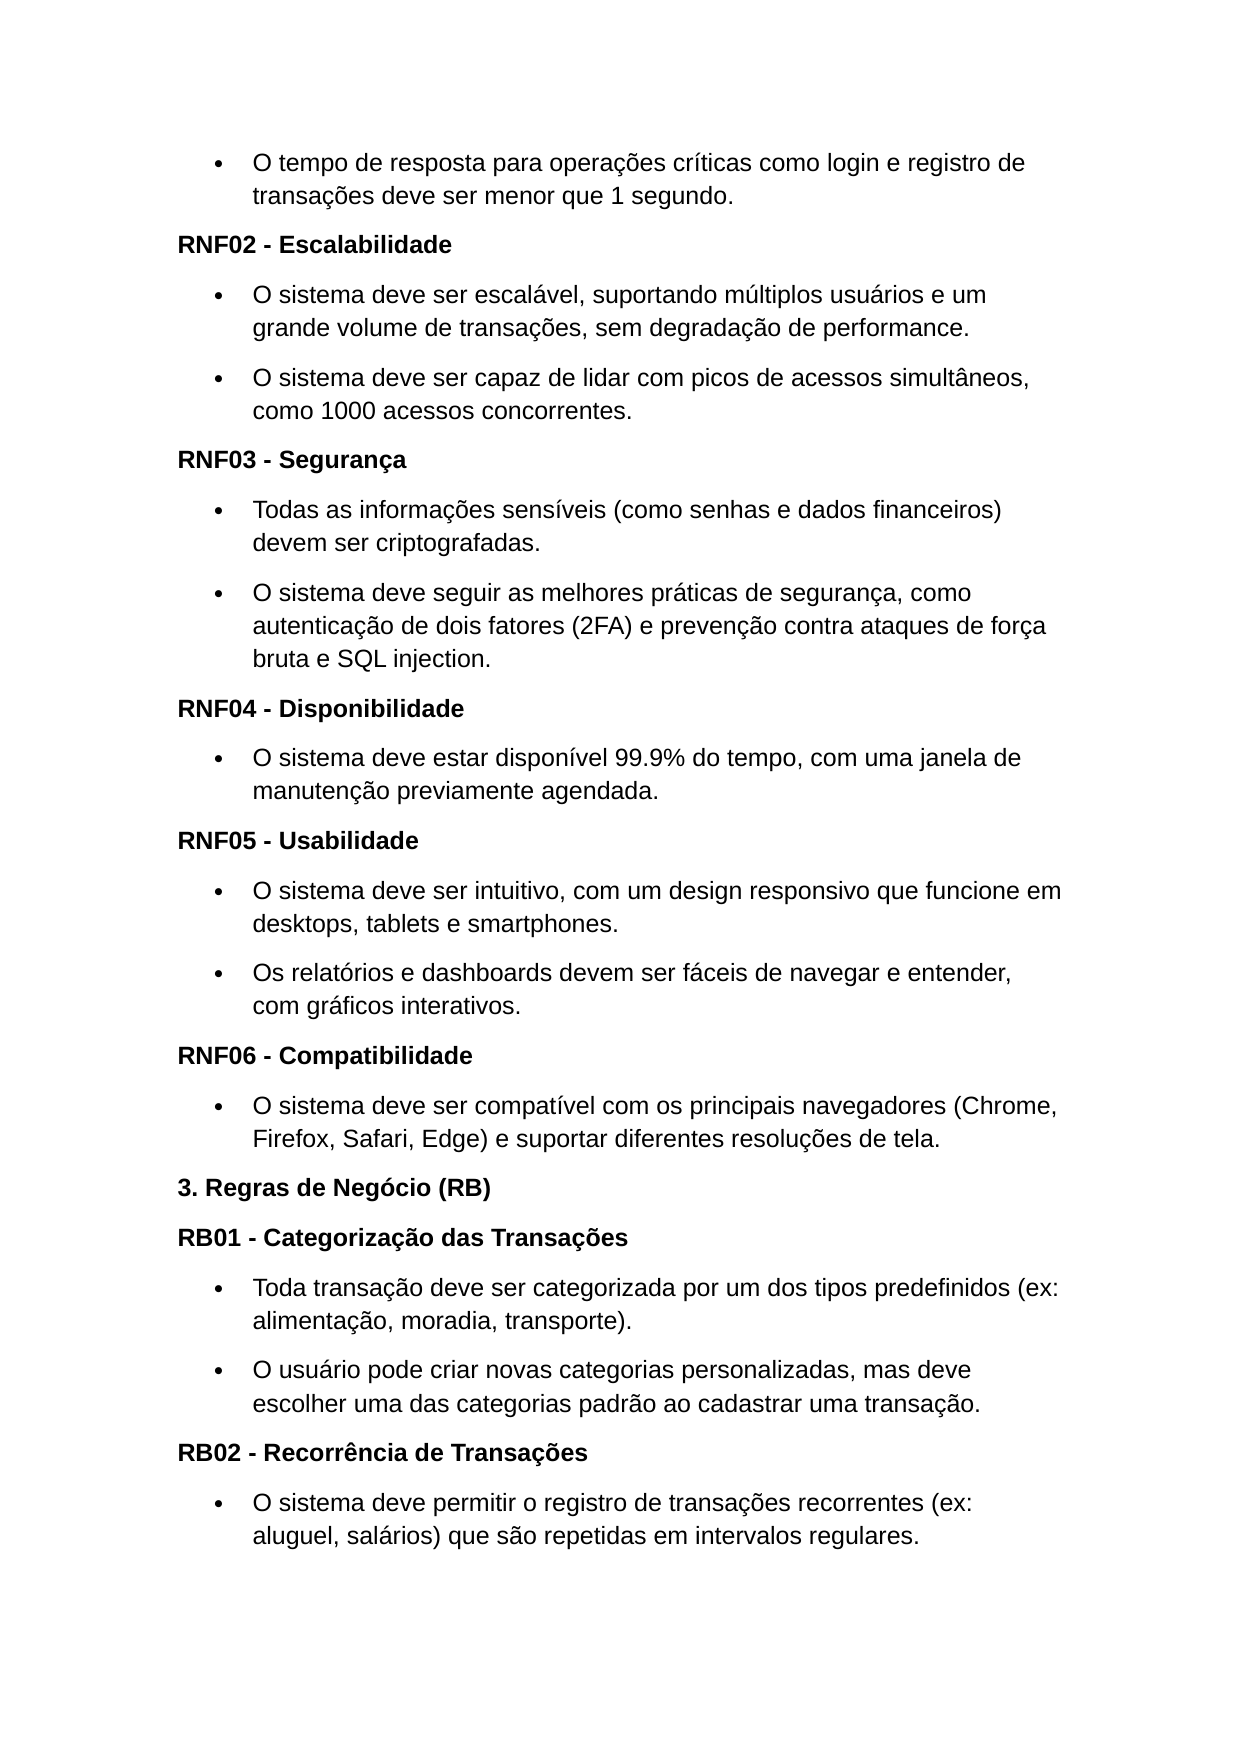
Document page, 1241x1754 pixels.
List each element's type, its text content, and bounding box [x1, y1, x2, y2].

list O tempo de resposta para operações críticas como login e registro de transações deve ser menor que 1 segundo. [215, 148, 1063, 209]
text RNF04 - Disponibilidade [177, 693, 1063, 722]
list O sistema deve ser intuitivo, com um design responsivo que funcione em desktops, tablets e smartphones. [215, 876, 1063, 937]
list Toda transação deve ser categorizada por um dos tipos predefinidos (ex: alimentação, moradia, transporte). [215, 1273, 1063, 1334]
list O usuário pode criar novas categorias personalizadas, mas deve escolher uma das categorias padrão ao cadastrar uma transação. [215, 1356, 1063, 1417]
text RB01 - Categorização das Transações [177, 1223, 1063, 1252]
text RNF02 - Escalabilidade [177, 230, 1063, 259]
text RNF03 - Segurança [177, 445, 1063, 474]
text RNF05 - Usabilidade [177, 826, 1063, 855]
list O sistema deve ser escalável, suportando múltiplos usuários e um grande volume de transações, sem degradação de performance. [215, 280, 1063, 342]
text RB02 - Recorrência de Transações [177, 1438, 1063, 1467]
list Todas as informações sensíveis (como senhas e dados financeiros) devem ser criptografadas. [215, 495, 1063, 557]
list O sistema deve permitir o registro de transações recorrentes (ex: aluguel, salários) que são repetidas em intervalos regulares. [215, 1488, 1063, 1550]
list Os relatórios e dashboards devem ser fáceis de navegar e entender, com gráficos interativos. [215, 958, 1063, 1020]
text RNF06 - Compatibilidade [177, 1041, 1063, 1070]
list O sistema deve ser compatível com os principais navegadores (Chrome, Firefox, Safari, Edge) e suportar diferentes resoluções de tela. [215, 1091, 1063, 1152]
list O sistema deve estar disponível 99.9% do tempo, com uma janela de manutenção previamente agendada. [215, 743, 1063, 805]
text 3. Regras de Negócio (RB) [177, 1173, 1063, 1202]
list O sistema deve seguir as melhores práticas de segurança, como autenticação de dois fatores (2FA) e prevenção contra ataques de força bruta e SQL injection. [215, 578, 1063, 673]
list O sistema deve ser capaz de lidar com picos de acessos simultâneos, como 1000 acessos concorrentes. [215, 363, 1063, 424]
